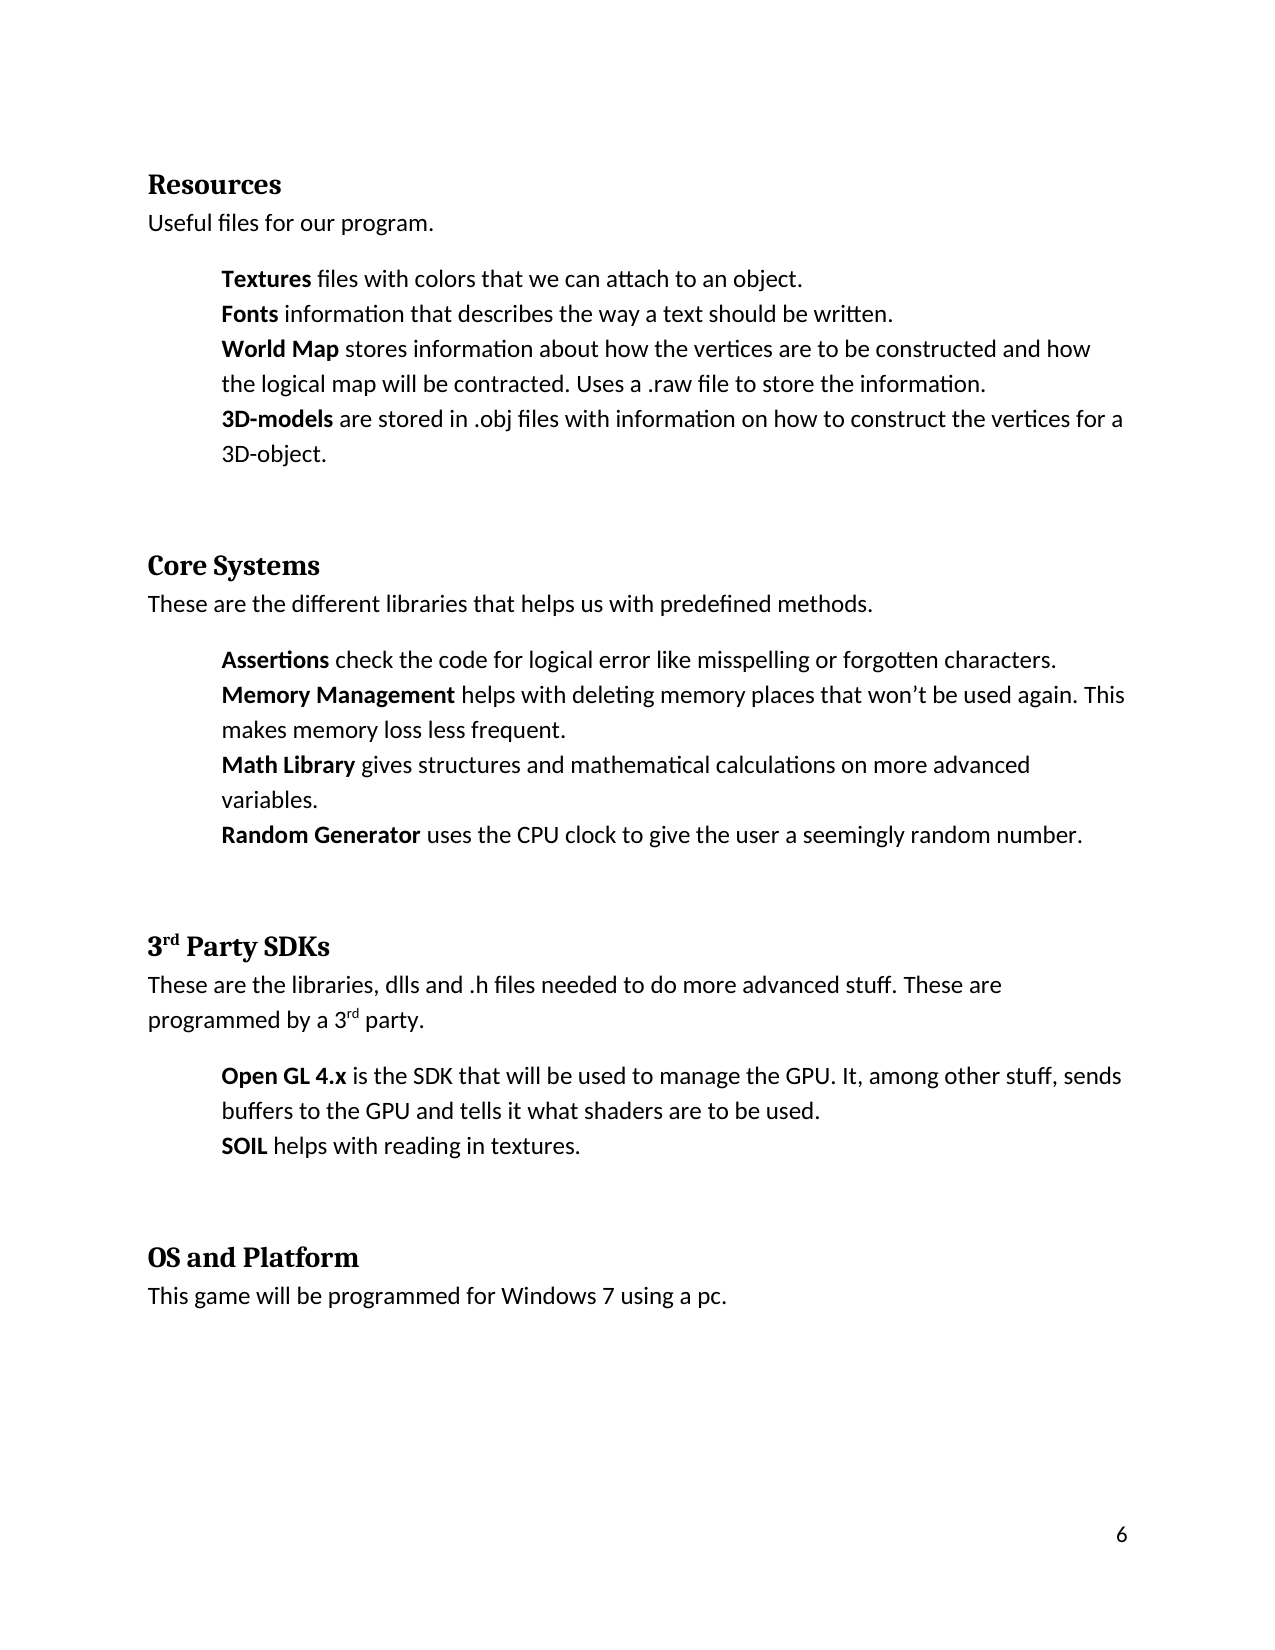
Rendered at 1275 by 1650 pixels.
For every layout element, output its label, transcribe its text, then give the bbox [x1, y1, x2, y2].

subtitle 3rd Party SDKs [148, 931, 1127, 964]
subtitle Core Systems [148, 549, 1127, 583]
text Assertions check the code for logical error like misspelling or forgotten characters. Memory Management helps with deleting memory places that won’t be used again. This makes memory loss less frequent. Math Library gives structures and mathematical calculations on more advanced variables. Random Generator uses the CPU clock to give the user a seemingly random number. [221, 644, 1127, 849]
text These are the different libraries that helps us with predefined methods. [148, 588, 1127, 619]
text Useful files for our program. [148, 207, 1127, 238]
text These are the libraries, dlls and .h files needed to do more advanced stuff. These are programmed by a 3rd party. [148, 969, 1127, 1035]
subtitle OS and Platform [148, 1242, 1127, 1275]
text Textures files with colors that we can attach to an object. Fonts information that describes the way a text should be written. World Map stores information about how the vertices are to be constructed and how the logical map will be contracted. Uses a .raw file to store the information. 3D-models are stored in .obj files with information on how to construct the vertices for a 3D-object. [221, 263, 1127, 468]
subtitle Resources [148, 168, 1127, 202]
text This game will be programmed for Windows 7 using a pc. [148, 1280, 1127, 1311]
text Open GL 4.x is the SDK that will be used to manage the GPU. It, among other stuff, sends buffers to the GPU and tells it what shaders are to be used. SOIL helps with reading in textures. [221, 1060, 1127, 1161]
